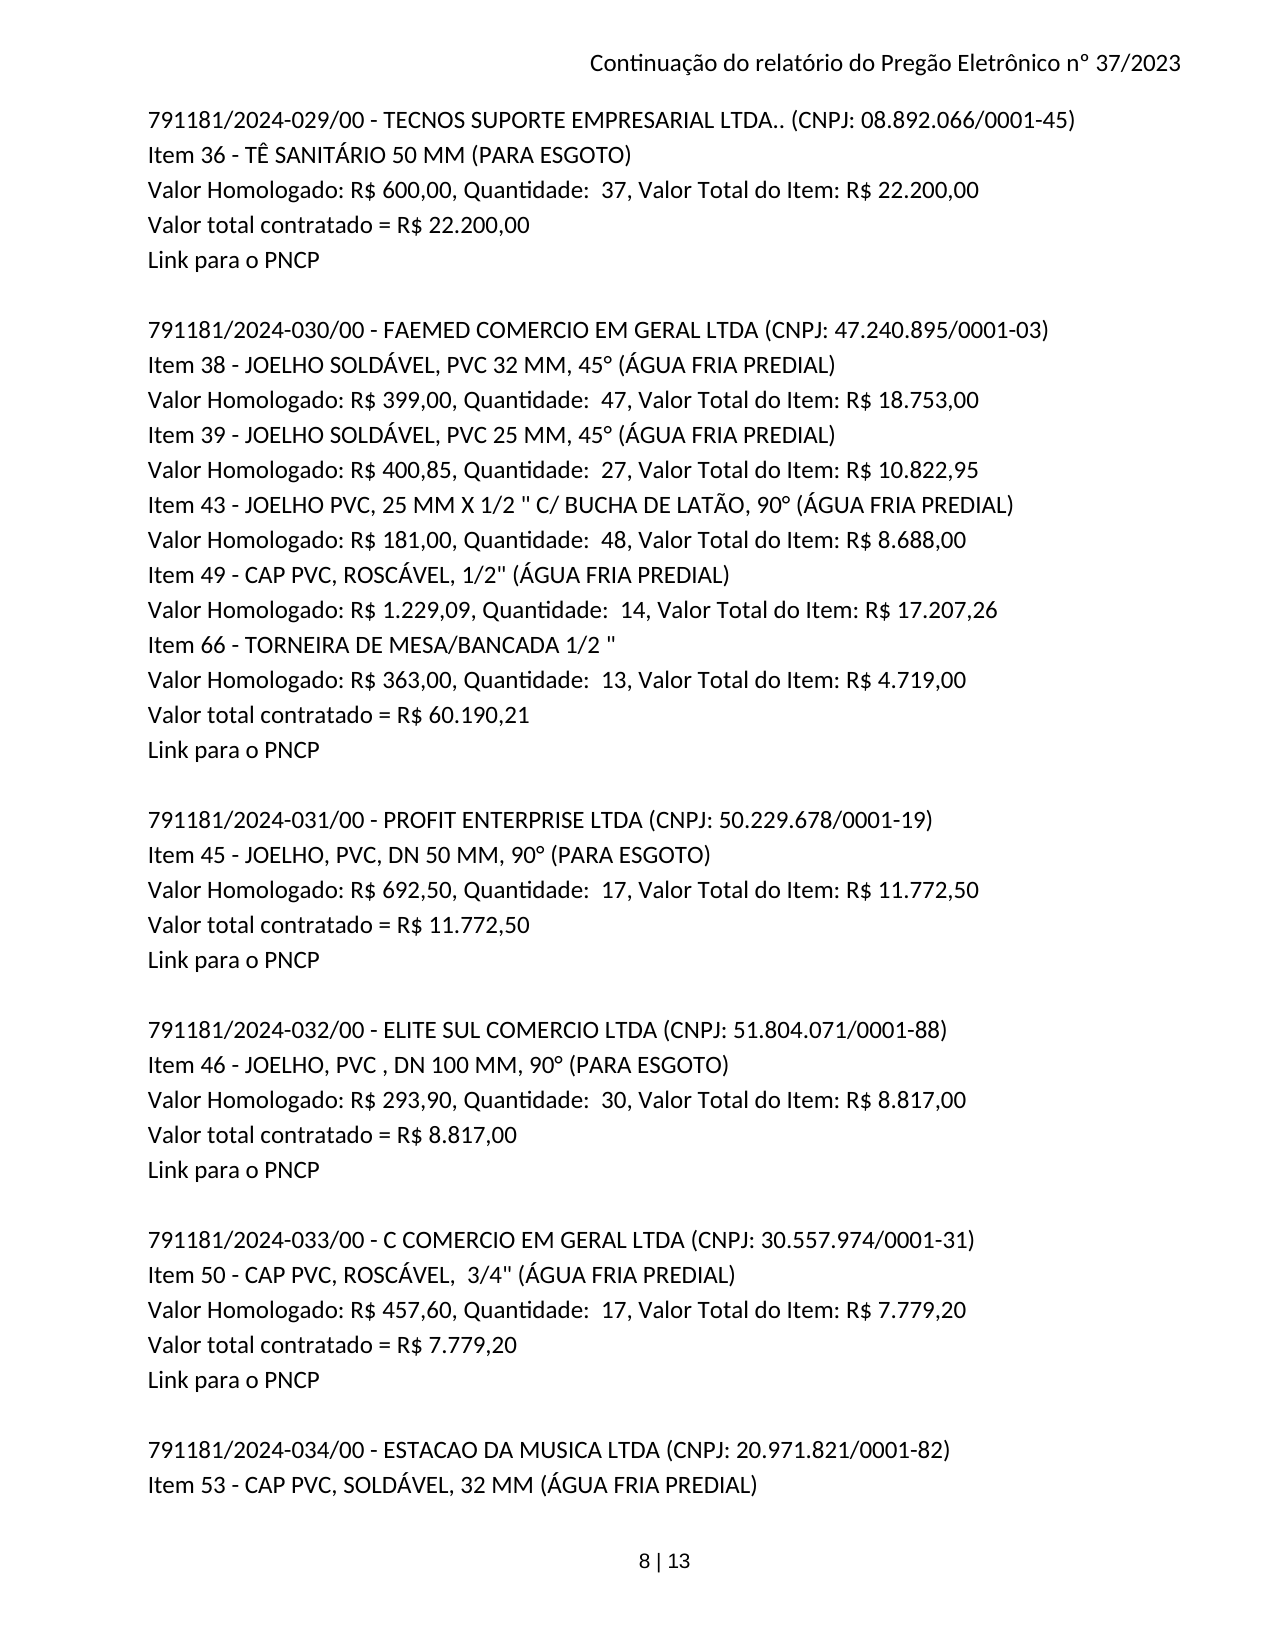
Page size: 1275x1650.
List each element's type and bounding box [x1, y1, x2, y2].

text [148, 104, 1181, 1500]
